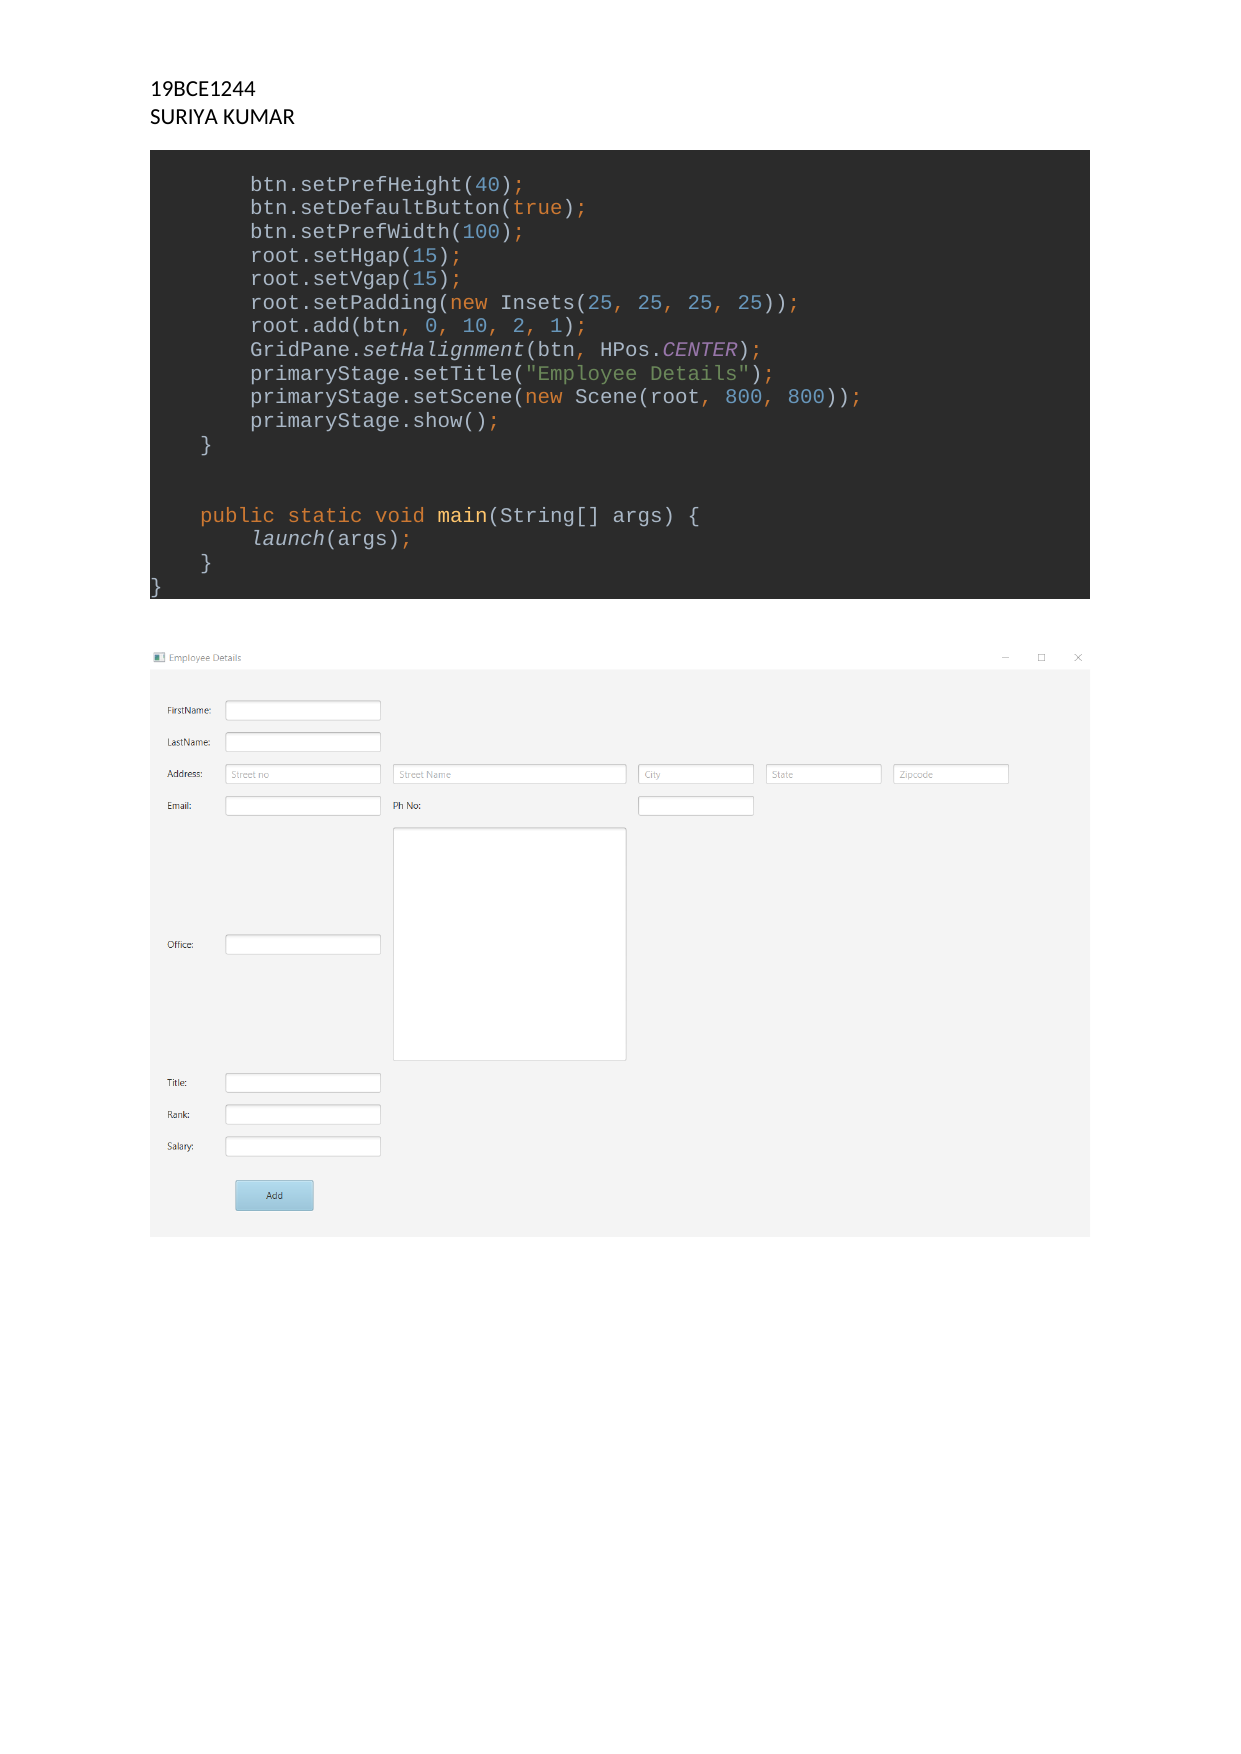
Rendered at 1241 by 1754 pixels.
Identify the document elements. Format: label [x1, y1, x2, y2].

text [150, 150, 1090, 599]
picture [150, 646, 1091, 1237]
